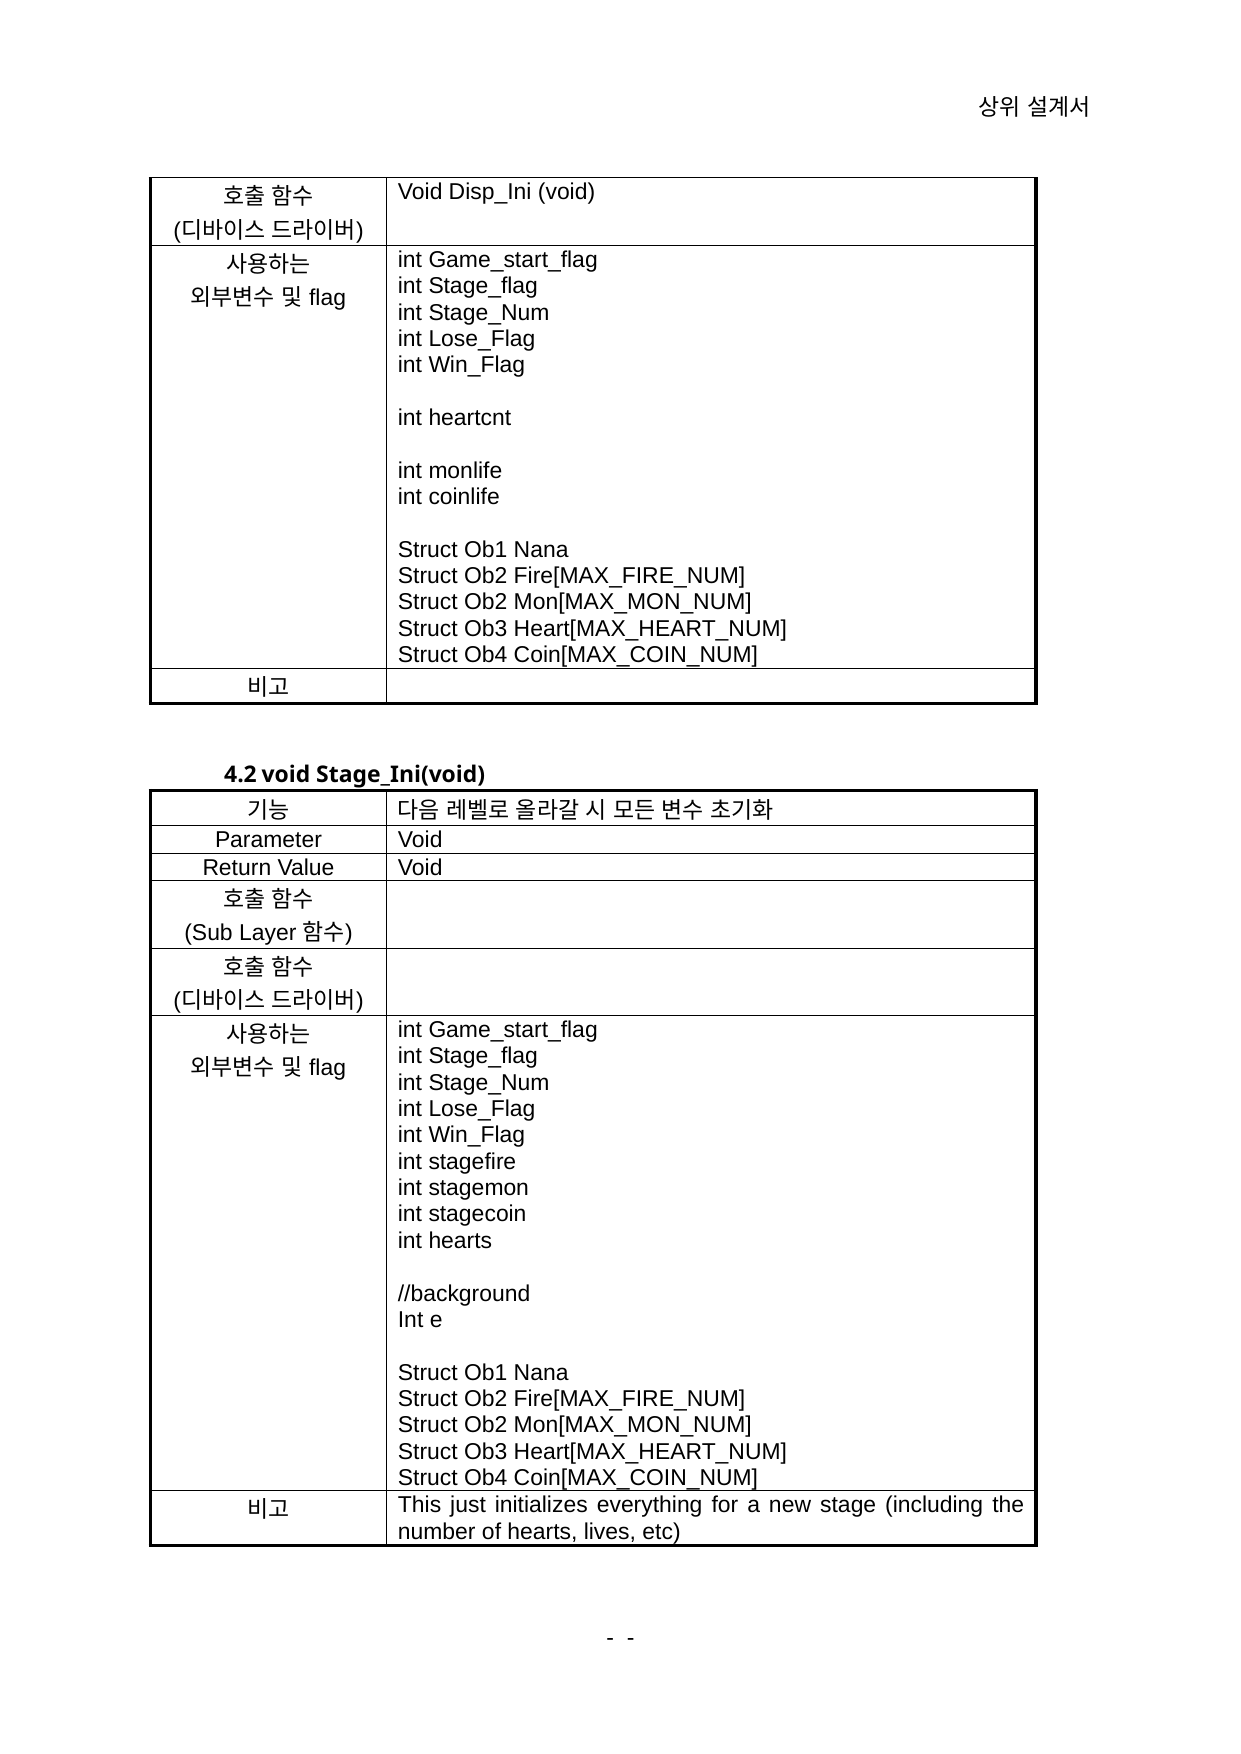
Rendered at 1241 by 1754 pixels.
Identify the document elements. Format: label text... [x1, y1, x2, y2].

table_cell 사용하는 외부변수 및 flag [152, 1016, 386, 1490]
subtitle void Stage_Ini(void) [224, 757, 1090, 789]
table_cell 호출 함수 (Sub Layer 함수) [152, 881, 386, 947]
table_cell 비고 [152, 669, 386, 702]
table_cell Void [387, 854, 1034, 880]
table_cell int Game_start_flag int Stage_flag int Stage_Num int Lose_Flag int Win_Flag int stagefire int stagemon int stagecoin int hearts //background Int e Struct Ob1 Nana Struct Ob2 Fire[MAX_FIRE_NUM] Struct Ob2 Mon[MAX_MON_NUM] Struct Ob3 Heart[MAX_HEART_NUM] Struct Ob4 Coin[MAX_COIN_NUM] [387, 1016, 1034, 1490]
table_cell 비고 [152, 1491, 386, 1544]
table_header 기능 [152, 792, 386, 825]
table_cell 호출 함수 (디바이스 드라이버) [152, 178, 386, 245]
table_cell 사용하는 외부변수 및 flag [152, 246, 386, 667]
table_cell 호출 함수 (디바이스 드라이버) [152, 949, 386, 1015]
table_cell This just initializes everything for a new stage (including the number of hearts, lives, etc) [387, 1491, 1034, 1544]
table_header 다음 레벨로 올라갈 시 모든 변수 초기화 [387, 792, 1034, 825]
table_cell int Game_start_flag int Stage_flag int Stage_Num int Lose_Flag int Win_Flag int heartcnt int monlife int coinlife Struct Ob1 Nana Struct Ob2 Fire[MAX_FIRE_NUM] Struct Ob2 Mon[MAX_MON_NUM] Struct Ob3 Heart[MAX_HEART_NUM] Struct Ob4 Coin[MAX_COIN_NUM] [387, 246, 1034, 667]
table_cell [387, 669, 1034, 702]
table_cell Return Value [152, 854, 386, 880]
table_cell [387, 881, 1034, 947]
table_cell Void [387, 826, 1034, 852]
table_cell [387, 949, 1034, 1015]
table_cell Void Disp_Ini (void) [387, 178, 1034, 245]
table_cell Parameter [152, 826, 386, 852]
